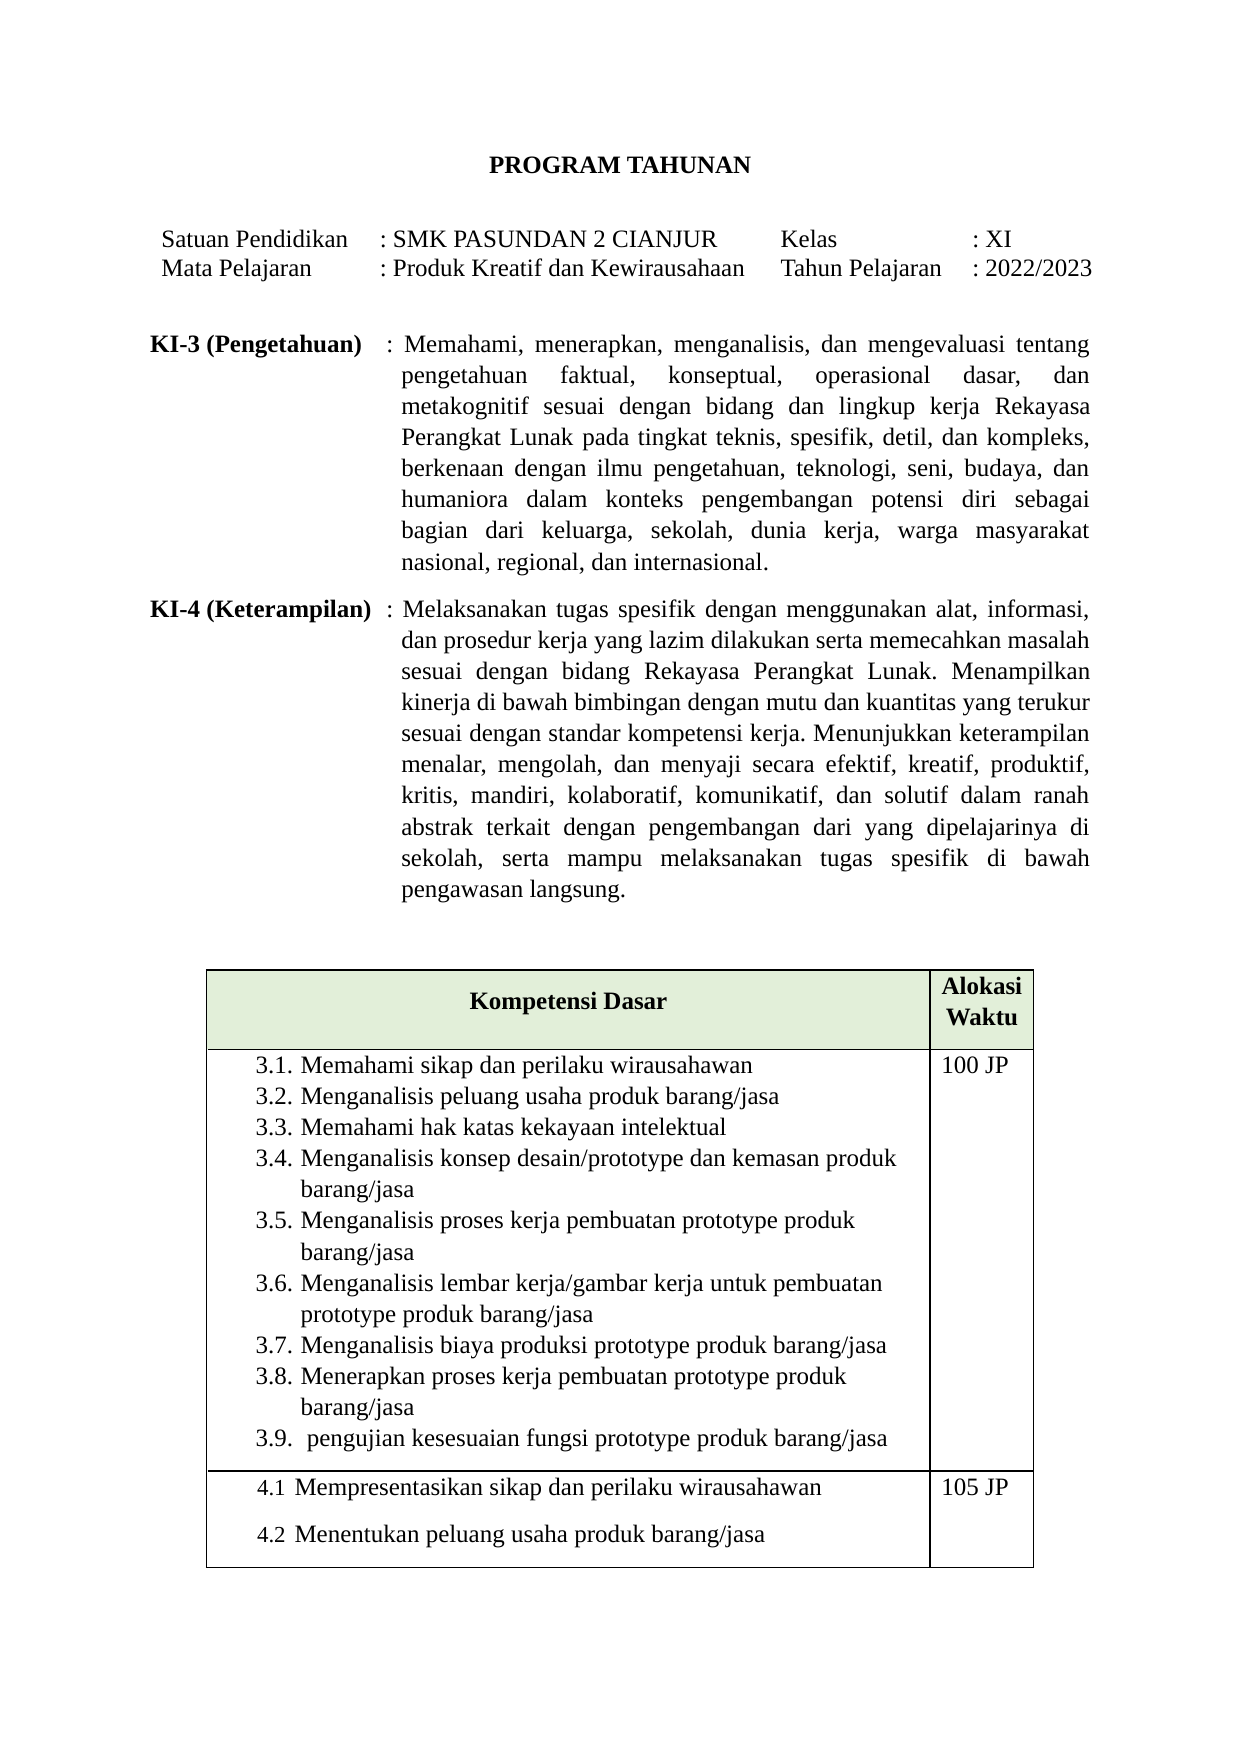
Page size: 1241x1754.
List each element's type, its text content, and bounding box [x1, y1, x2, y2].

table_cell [207, 1471, 929, 1567]
table_cell : Produk Kreatif dan Kewirausahaan [368, 253, 769, 282]
text KI-3 (Pengetahuan) : Memahami, menerapkan, menganalisis, dan mengevaluasi tentang pengetahuan faktual, konseptual, operasional dasar, dan metakognitif sesuai dengan bidang dan lingkup kerja Rekayasa Perangkat Lunak pada tingkat teknis, spesifik, detil, dan kompleks, berkenaan dengan ilmu pengetahuan, teknologi, seni, budaya, dan humaniora dalam konteks pengembangan potensi diri sebagai bagian dari keluarga, sekolah, dunia kerja, warga masyarakat nasional, regional, dan internasional. [150, 329, 1090, 575]
table_header : SMK PASUNDAN 2 CIANJUR [368, 224, 769, 253]
table_cell Mata Pelajaran [150, 253, 368, 282]
table_header Kelas [769, 224, 961, 253]
table_cell Tahun Pelajaran [769, 253, 961, 282]
table_cell : 2022/2023 [961, 253, 1110, 282]
table_header Satuan Pendidikan [150, 224, 368, 253]
table_cell 100 JP [931, 1050, 1033, 1470]
table_cell 105 JP [931, 1472, 1033, 1567]
text PROGRAM TAHUNAN [150, 150, 1090, 179]
table_header Kompetensi Dasar [207, 971, 929, 1049]
table_cell Memahami sikap dan perilaku wirausahawan Menganalisis peluang usaha produk barang/jasa Memahami hak katas kekayaan intelektual Menganalisis konsep desain/prototype dan kemasan produk barang/jasa Menganalisis proses kerja pembuatan prototype produk barang/jasa Menganalisis lembar kerja/gambar kerja untuk pembuatan prototype produk barang/jasa Menganalisis biaya produksi prototype produk barang/jasa Menerapkan proses kerja pembuatan prototype produk barang/jasa pengujian kesesuaian fungsi prototype produk barang/jasa [207, 1050, 929, 1470]
table_header : XI [961, 224, 1110, 253]
table_header Alokasi Waktu [931, 971, 1033, 1049]
text KI-4 (Keterampilan) : Melaksanakan tugas spesifik dengan menggunakan alat, informasi, dan prosedur kerja yang lazim dilakukan serta memecahkan masalah sesuai dengan bidang Rekayasa Perangkat Lunak. Menampilkan kinerja di bawah bimbingan dengan mutu dan kuantitas yang terukur sesuai dengan standar kompetensi kerja. Menunjukkan keterampilan menalar, mengolah, dan menyaji secara efektif, kreatif, produktif, kritis, mandiri, kolaboratif, komunikatif, dan solutif dalam ranah abstrak terkait dengan pengembangan dari yang dipelajarinya di sekolah, serta mampu melaksanakan tugas spesifik di bawah pengawasan langsung. [150, 594, 1090, 902]
